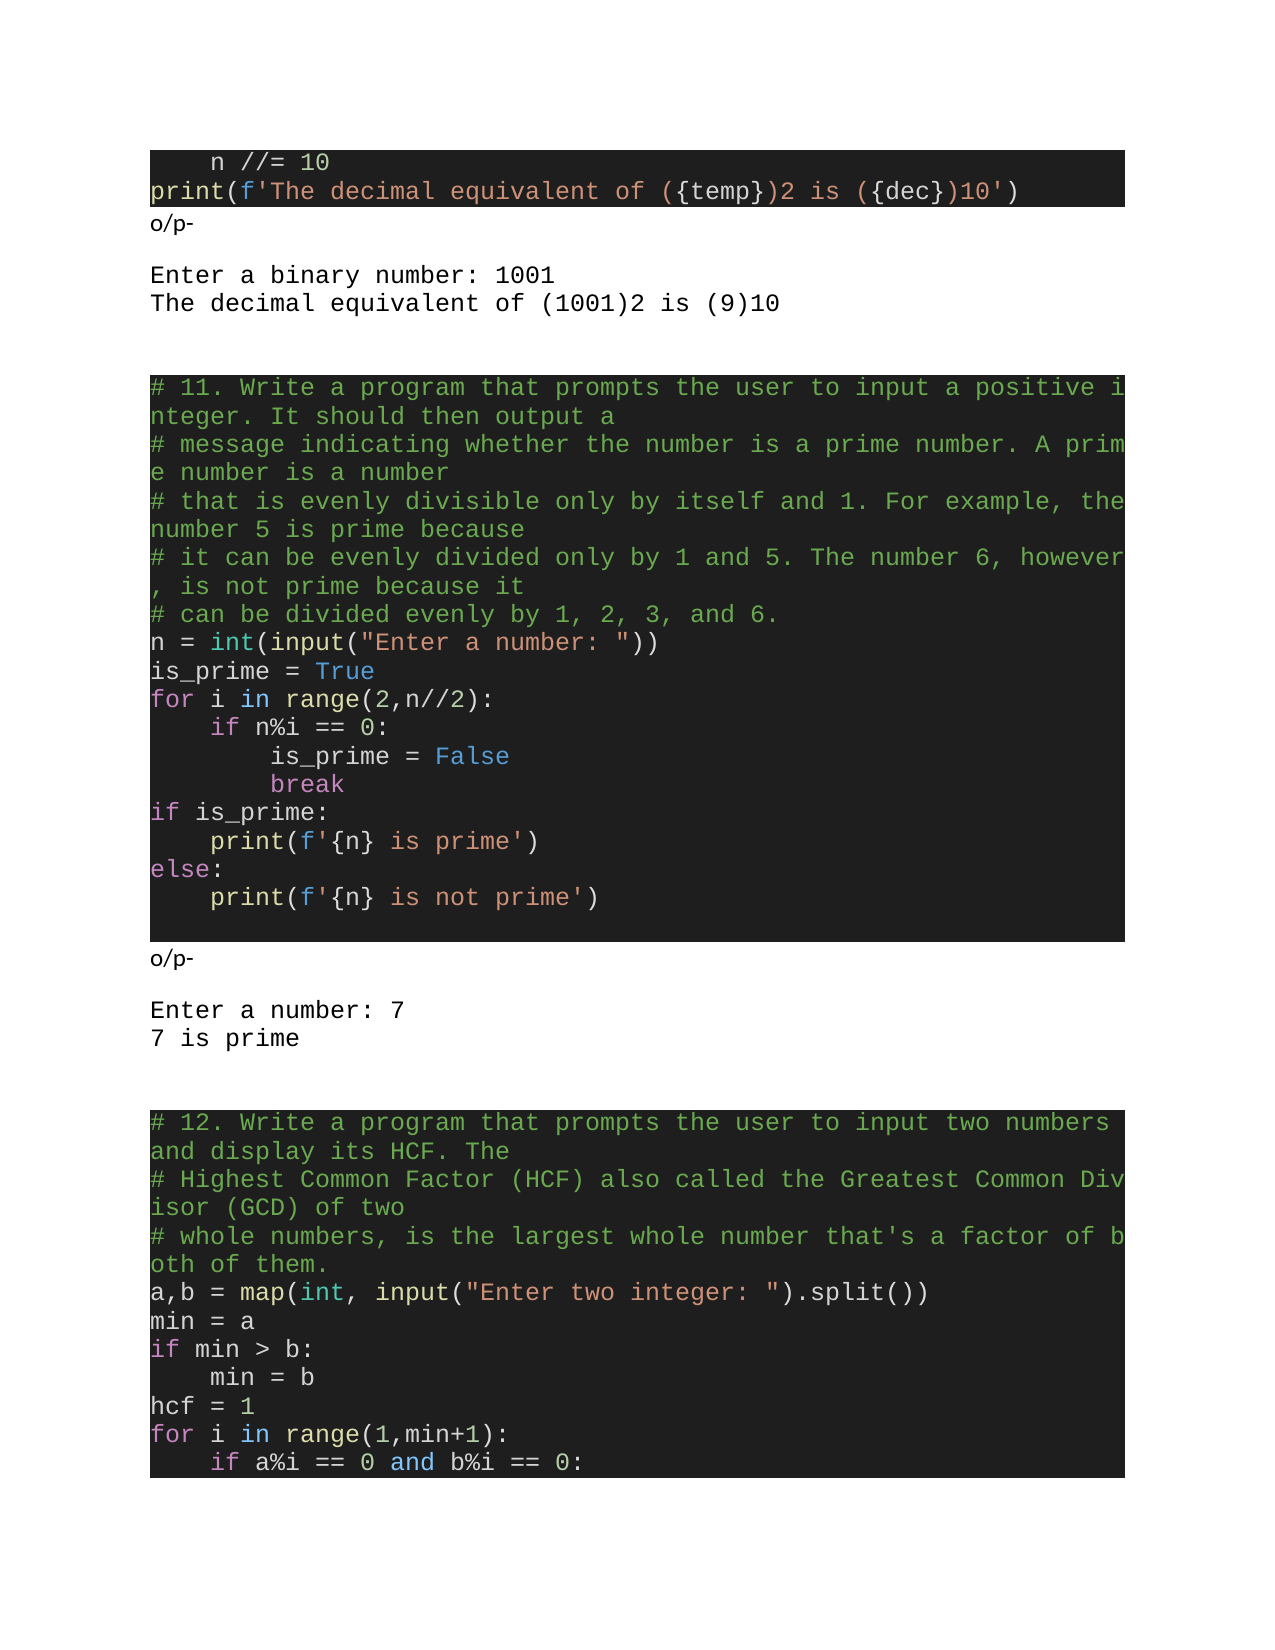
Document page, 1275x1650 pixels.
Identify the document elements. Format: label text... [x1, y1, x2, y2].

text hcf = 1 [150, 1393, 1125, 1422]
text # it can be evenly divided only by 1 and 5. The number 6, however, is not prime because it [150, 545, 1125, 602]
text o/p- [150, 942, 1125, 972]
text # message indicating whether the number is a prime number. A prime number is a number [150, 432, 1125, 488]
text is_prime = False [150, 743, 1125, 772]
text The decimal equivalent of (1001)2 is (9)10 [150, 291, 1125, 319]
text is_prime = True [150, 658, 1125, 687]
text if n%i == 0: [150, 715, 1125, 743]
text # 12. Write a program that prompts the user to input two numbers and display its HCF. The [150, 1110, 1125, 1167]
text Enter a number: 7 [150, 997, 1125, 1026]
text print(f'The decimal equivalent of ({temp})2 is ({dec})10') [150, 178, 1125, 207]
text a,b = map(int, input("Enter two integer: ").split()) [150, 1280, 1125, 1308]
text min = a [150, 1308, 1125, 1337]
text # can be divided evenly by 1, 2, 3, and 6. [150, 602, 1125, 630]
text # whole numbers, is the largest whole number that's a factor of both of them. [150, 1223, 1125, 1280]
text print(f'{n} is prime') [150, 828, 1125, 857]
text # Highest Common Factor (HCF) also called the Greatest Common Divisor (GCD) of two [150, 1167, 1125, 1223]
text else: [150, 857, 1125, 885]
text o/p- [150, 207, 1125, 237]
text # that is evenly divisible only by itself and 1. For example, the number 5 is prime because [150, 488, 1125, 545]
text 7 is prime [150, 1026, 1125, 1054]
text n = int(input("Enter a number: ")) [150, 630, 1125, 658]
text # 11. Write a program that prompts the user to input a positive integer. It should then output a [150, 375, 1125, 432]
text Enter a binary number: 1001 [150, 262, 1125, 291]
text min = b [150, 1365, 1125, 1393]
text if min > b: [150, 1337, 1125, 1365]
text n //= 10 [150, 150, 1125, 178]
text break [150, 772, 1125, 800]
text for i in range(2,n//2): [150, 687, 1125, 715]
text if is_prime: [150, 800, 1125, 828]
text if a%i == 0 and b%i == 0: [150, 1450, 1125, 1478]
text print(f'{n} is not prime') [150, 885, 1125, 913]
text for i in range(1,min+1): [150, 1422, 1125, 1450]
